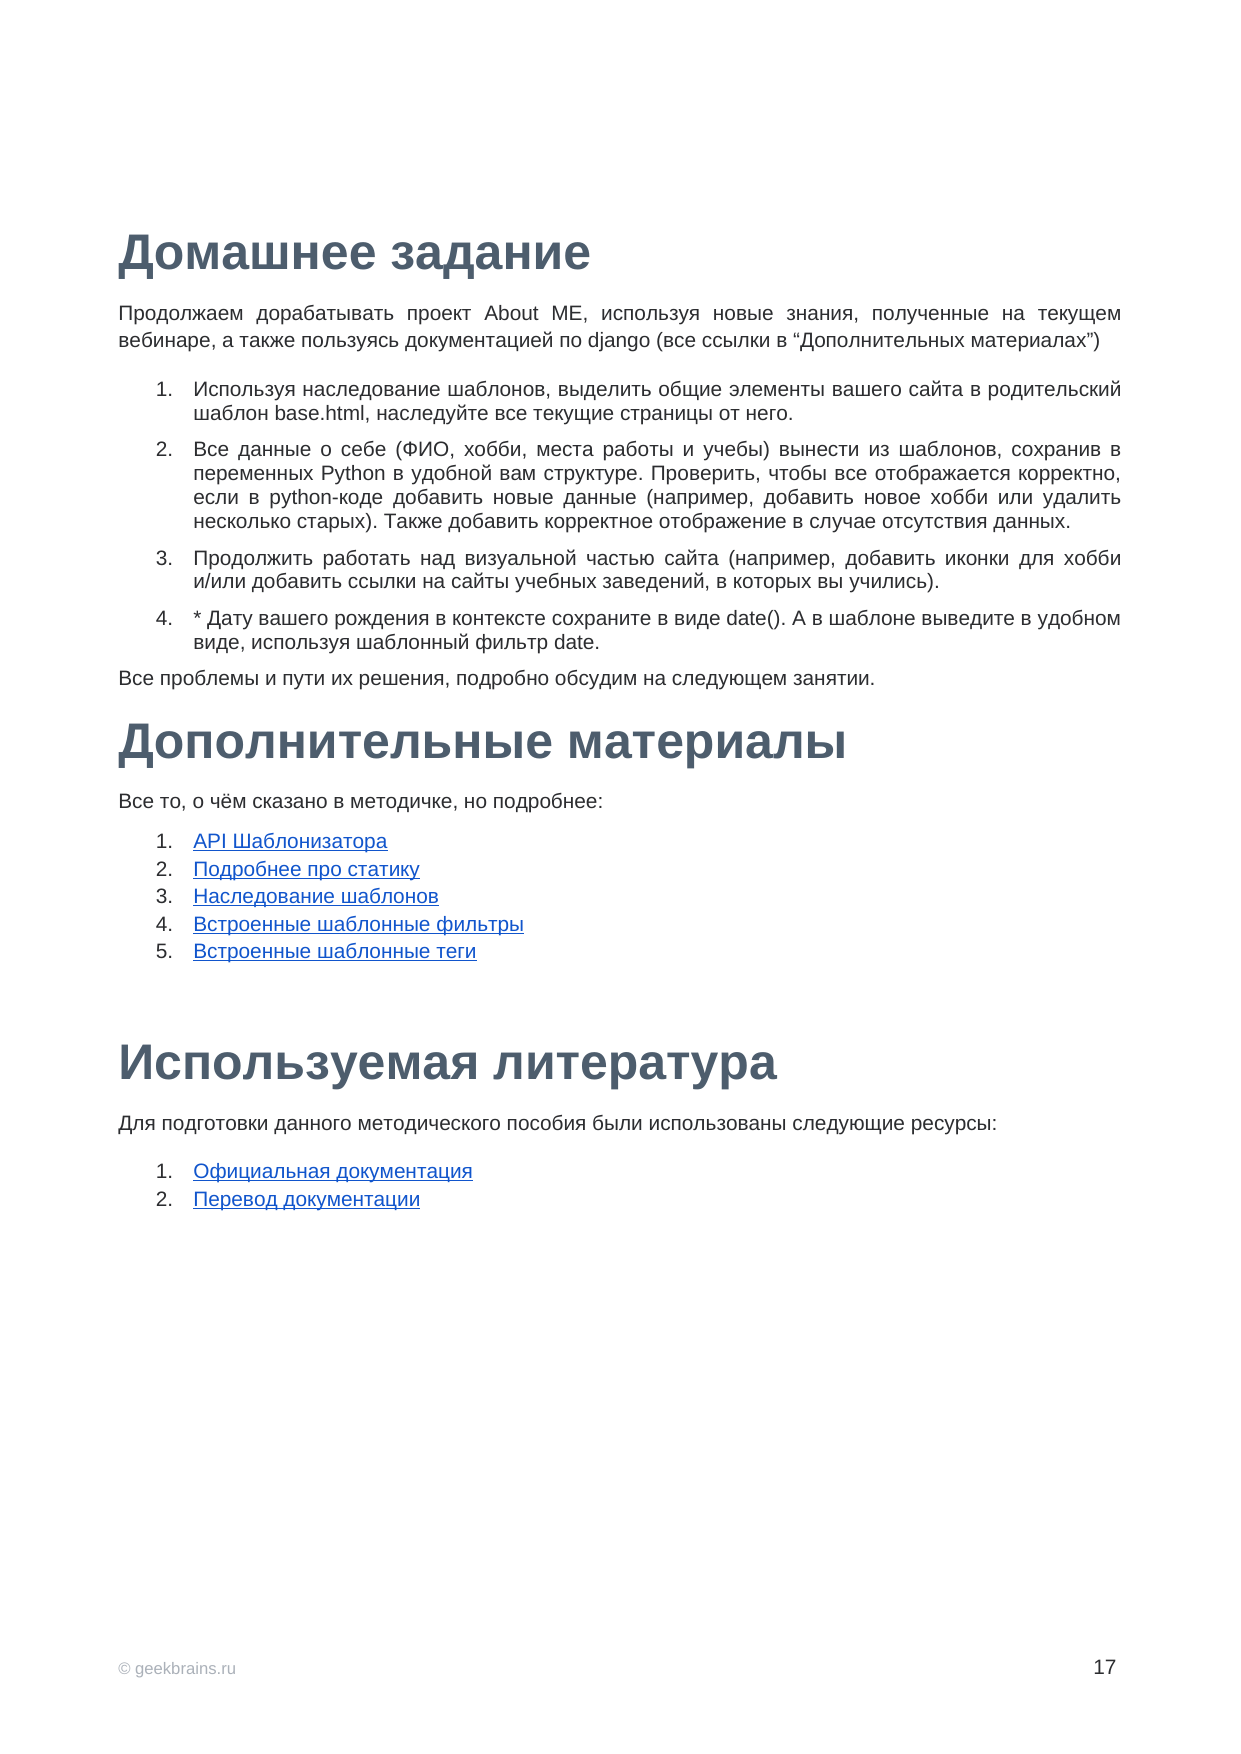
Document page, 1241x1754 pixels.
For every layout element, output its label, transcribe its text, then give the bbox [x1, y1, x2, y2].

list Используя наследование шаблонов, выделить общие элементы вашего сайта в родительский шаблон base.html, наследуйте все текущие страницы от него. [156, 377, 1122, 424]
list Встроенные шаблонные теги [156, 939, 1122, 963]
list Все данные о себе (ФИО, хобби, места работы и учебы) вынести из шаблонов, сохранив в переменных Python в удобной вам структуре. Проверить, чтобы все отображается корректно, если в python-коде добавить новые данные (например, добавить новое хобби или удалить несколько старых). Также добавить корректное отображение в случае отсутствия данных. [156, 437, 1122, 533]
list Встроенные шаблонные фильтры [156, 912, 1122, 936]
subtitle Используемая литература [118, 1032, 1122, 1090]
subtitle Домашнее задание [118, 222, 1122, 280]
text Для подготовки данного методического пособия были использованы следующие ресурсы: [118, 1111, 1122, 1135]
list * Дату вашего рождения в контексте сохраните в виде date(). А в шаблоне выведите в удобном виде, используя шаблонный фильтр date. [156, 606, 1122, 654]
list API Шаблонизатора [156, 829, 1122, 853]
list Официальная документация [156, 1159, 1122, 1183]
list Подробнее про статику [156, 857, 1122, 881]
text Все то, о чём сказано в методичке, но подробнее: [118, 789, 1122, 813]
subtitle Дополнительные материалы [118, 711, 1122, 768]
list Перевод документации [156, 1187, 1122, 1211]
list Наследование шаблонов [156, 884, 1122, 908]
list Продолжить работать над визуальной частью сайта (например, добавить иконки для хобби и/или добавить ссылки на сайты учебных заведений, в которых вы учились). [156, 545, 1122, 593]
text Продолжаем дорабатывать проект About ME, используя новые знания, полученные на текущем вебинаре, а также пользуясь документацией по django (все ссылки в “Дополнительных материалах”) [118, 301, 1122, 352]
text Все проблемы и пути их решения, подробно обсудим на следующем занятии. [118, 666, 1122, 690]
